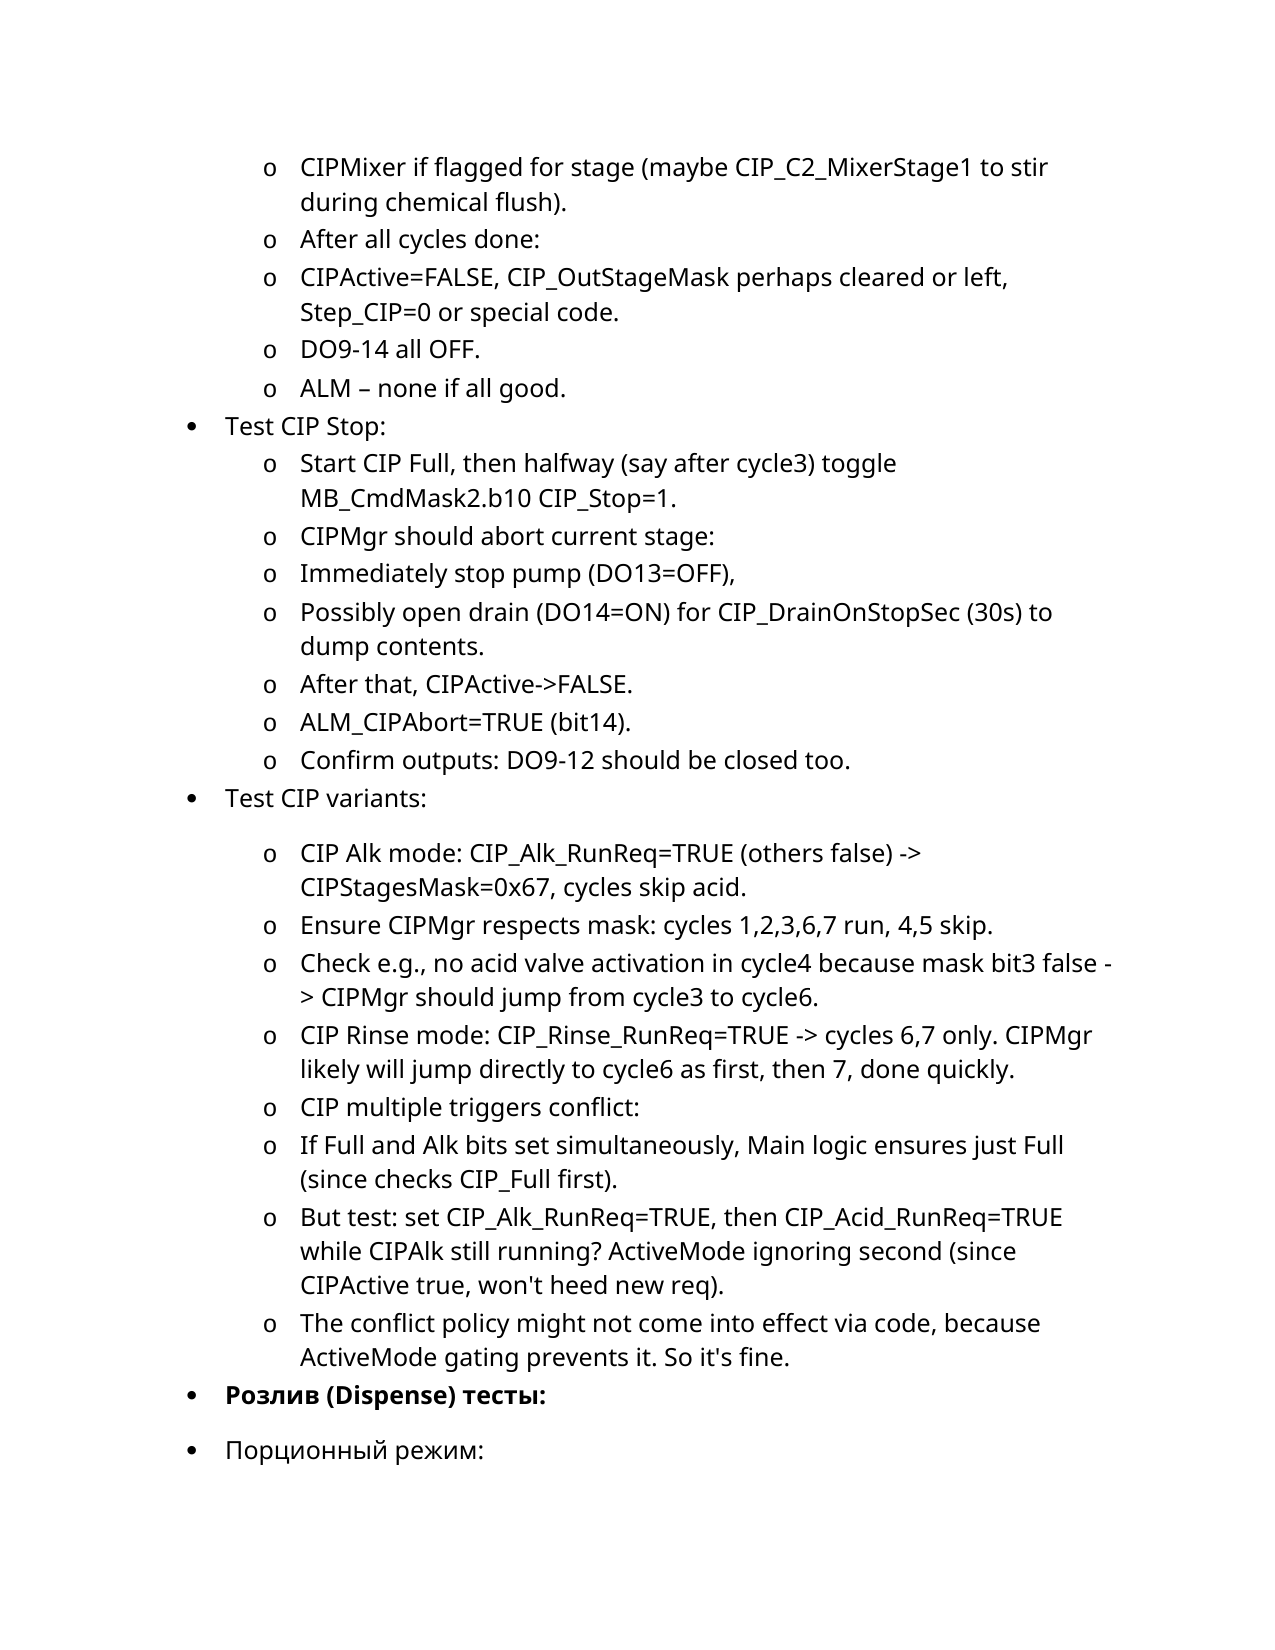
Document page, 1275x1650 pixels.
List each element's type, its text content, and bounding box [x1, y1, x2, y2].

list CIPMgr should abort current stage: [262, 518, 1125, 552]
list Порционный режим: [187, 1433, 1125, 1467]
list Possibly open drain (DO14=ON) for CIP_DrainOnStopSec (30s) to dump contents. [262, 594, 1125, 662]
list Розлив (Dispense) тесты: [187, 1378, 1125, 1412]
list ALM – none if all good. [262, 370, 1125, 404]
list ALM_CIPAbort=TRUE (bit14). [262, 704, 1125, 738]
list But test: set CIP_Alk_RunReq=TRUE, then CIP_Acid_RunReq=TRUE while CIPAlk still running? ActiveMode ignoring second (since CIPActive true, won't heed new req). [262, 1199, 1125, 1302]
list After that, CIPActive->FALSE. [262, 666, 1125, 701]
list Start CIP Full, then halfway (say after cycle3) toggle MB_CmdMask2.b10 CIP_Stop=1. [262, 446, 1125, 514]
list DO9-14 all OFF. [262, 332, 1125, 366]
list Test CIP Stop: [187, 408, 1125, 442]
list CIPMixer if flagged for stage (maybe CIP_C2_MixerStage1 to stir during chemical flush). [262, 150, 1125, 218]
list If Full and Alk bits set simultaneously, Main logic ensures just Full (since checks CIP_Full first). [262, 1127, 1125, 1196]
list CIPActive=FALSE, CIP_OutStageMask perhaps cleared or left, Step_CIP=0 or special code. [262, 260, 1125, 328]
list CIP Rinse mode: CIP_Rinse_RunReq=TRUE -> cycles 6,7 only. CIPMgr likely will jump directly to cycle6 as first, then 7, done quickly. [262, 1017, 1125, 1086]
list Test CIP variants: [187, 780, 1125, 814]
list Check e.g., no acid valve activation in cycle4 because mask bit3 false -> CIPMgr should jump from cycle3 to cycle6. [262, 945, 1125, 1014]
list CIP multiple triggers conflict: [262, 1089, 1125, 1124]
list The conflict policy might not come into effect via code, because ActiveMode gating prevents it. So it's fine. [262, 1306, 1125, 1374]
list Ensure CIPMgr respects mask: cycles 1,2,3,6,7 run, 4,5 skip. [262, 907, 1125, 942]
list Immediately stop pump (DO13=OFF), [262, 556, 1125, 590]
list Confirm outputs: DO9-12 should be closed too. [262, 742, 1125, 777]
list CIP Alk mode: CIP_Alk_RunReq=TRUE (others false) -> CIPStagesMask=0x67, cycles skip acid. [262, 835, 1125, 903]
list After all cycles done: [262, 222, 1125, 256]
